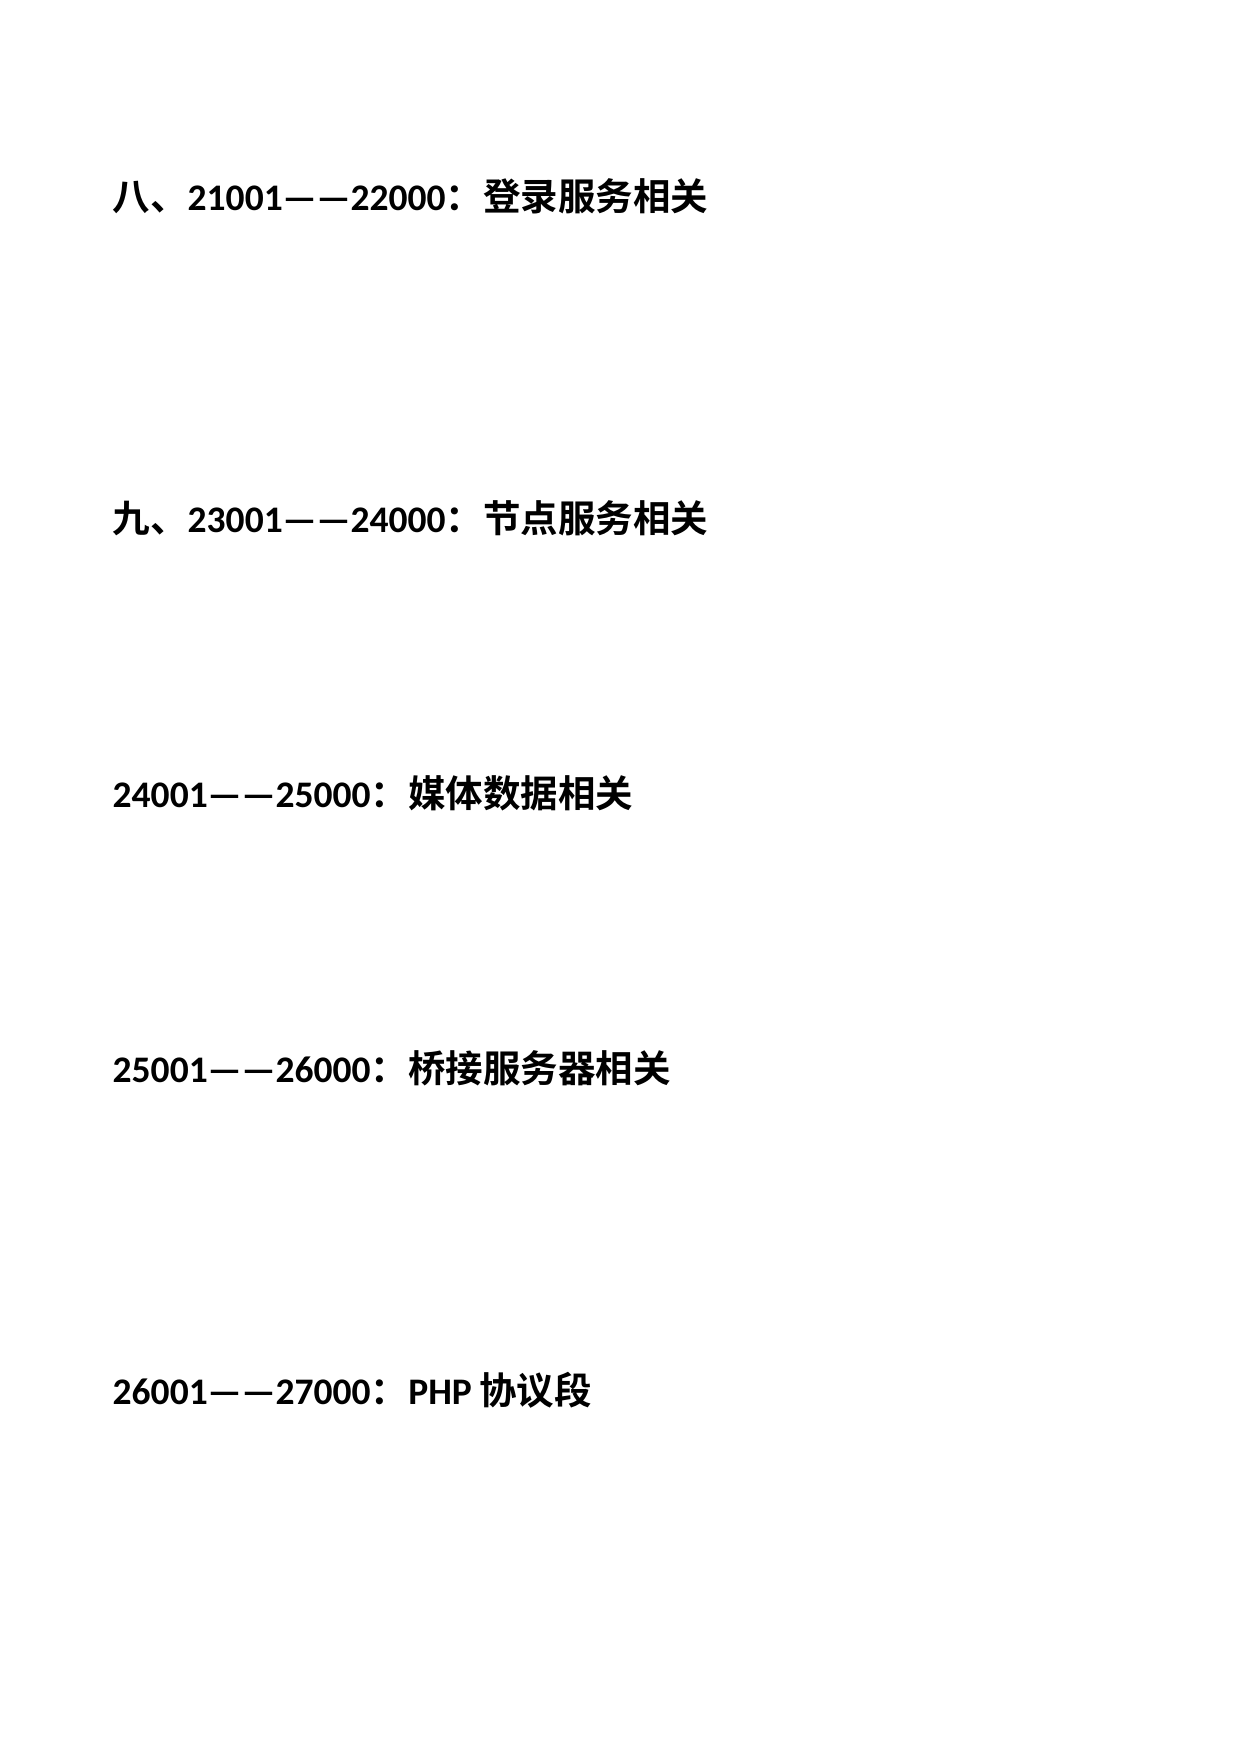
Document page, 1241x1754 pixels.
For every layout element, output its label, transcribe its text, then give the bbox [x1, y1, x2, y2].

subtitle 25001——26000：桥接服务器相关 [112, 1034, 1128, 1099]
subtitle 九、23001——24000：节点服务相关 [112, 483, 1128, 548]
subtitle 26001——27000：PHP协议段 [112, 1355, 1128, 1420]
subtitle 24001——25000：媒体数据相关 [112, 759, 1128, 824]
subtitle 八、21001——22000：登录服务相关 [112, 162, 1128, 227]
